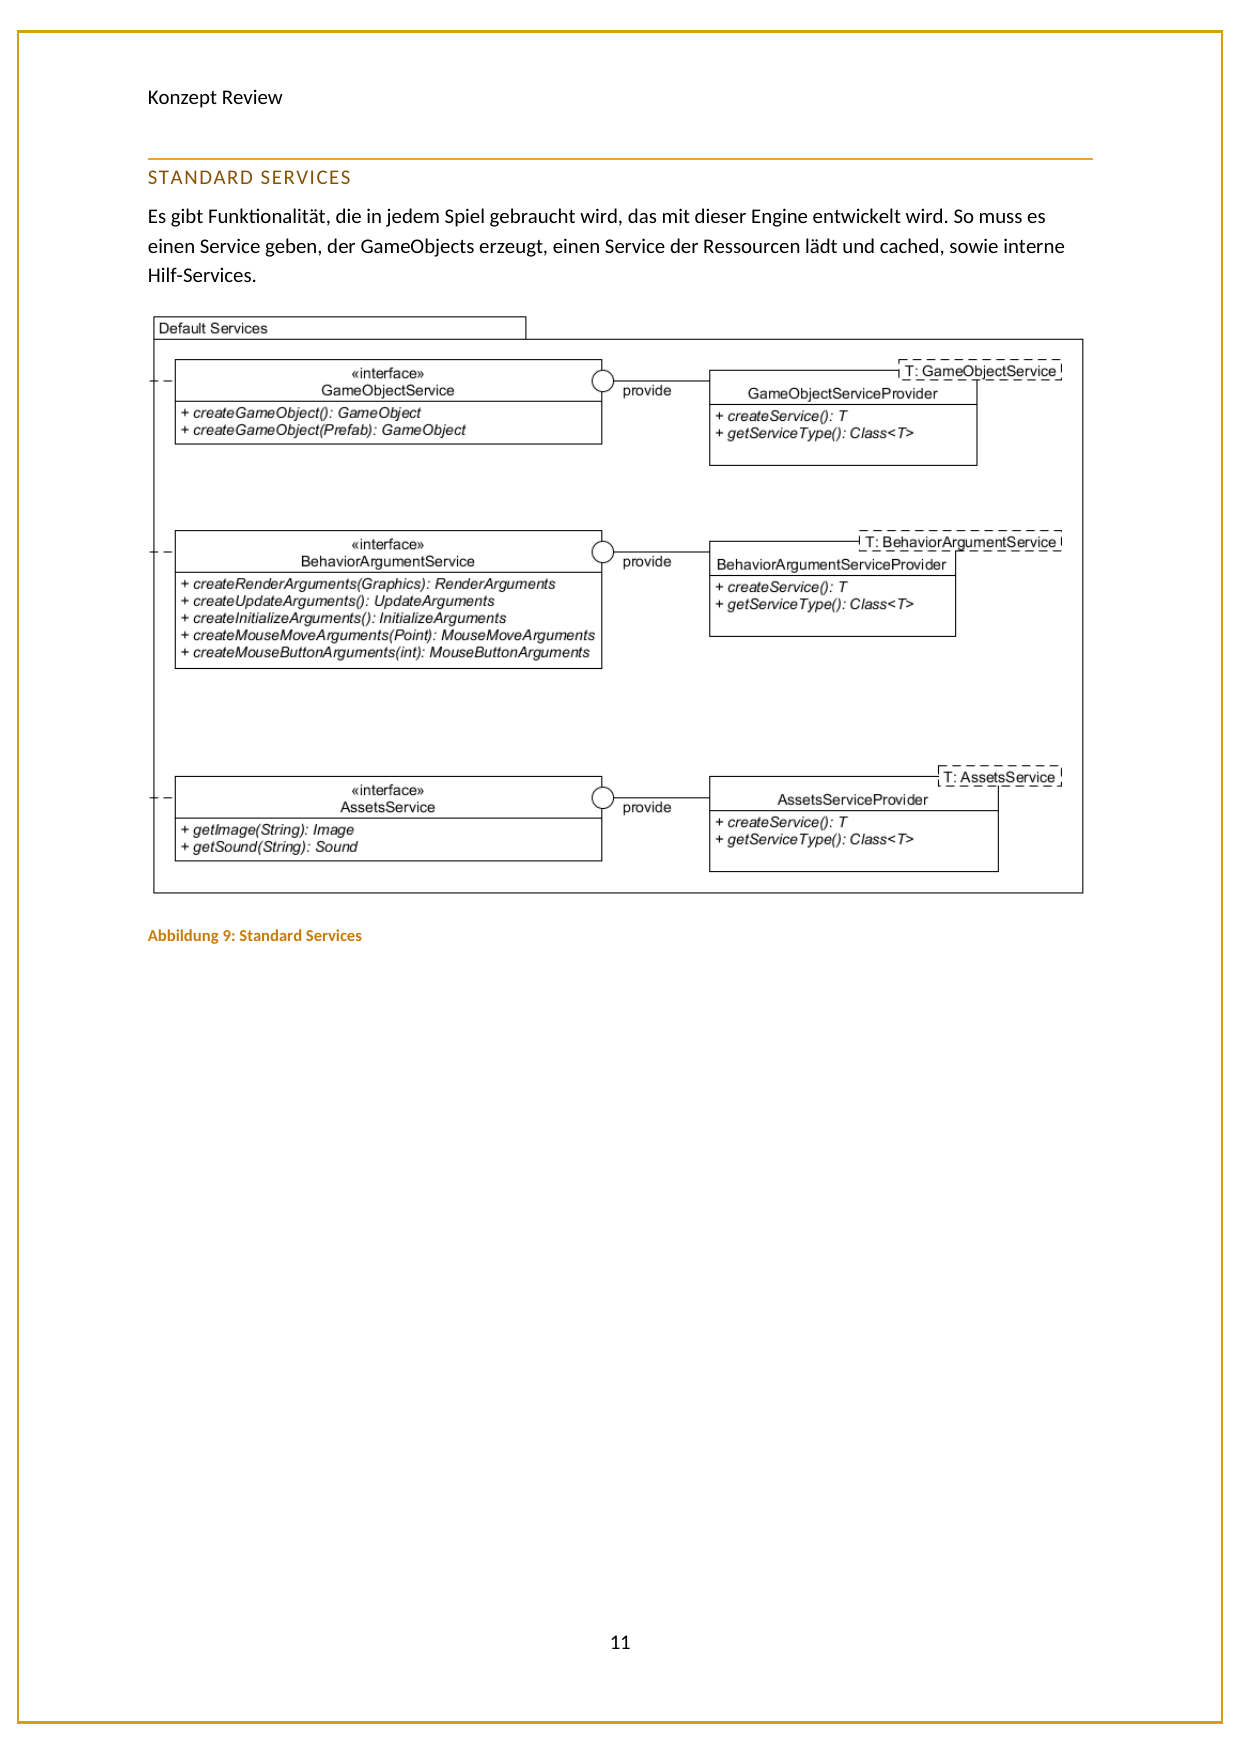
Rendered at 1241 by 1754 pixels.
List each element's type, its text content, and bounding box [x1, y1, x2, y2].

subtitle Standard Services [148, 160, 1093, 189]
text Es gibt Funktionalität, die in jedem Spiel gebraucht wird, das mit dieser Engine entwickelt wird. So muss es einen Service geben, der GameObjects erzeugt, einen Service der Ressourcen lädt und cached, sowie interne Hilf-Services. [148, 204, 1093, 287]
picture [147, 312, 1093, 901]
